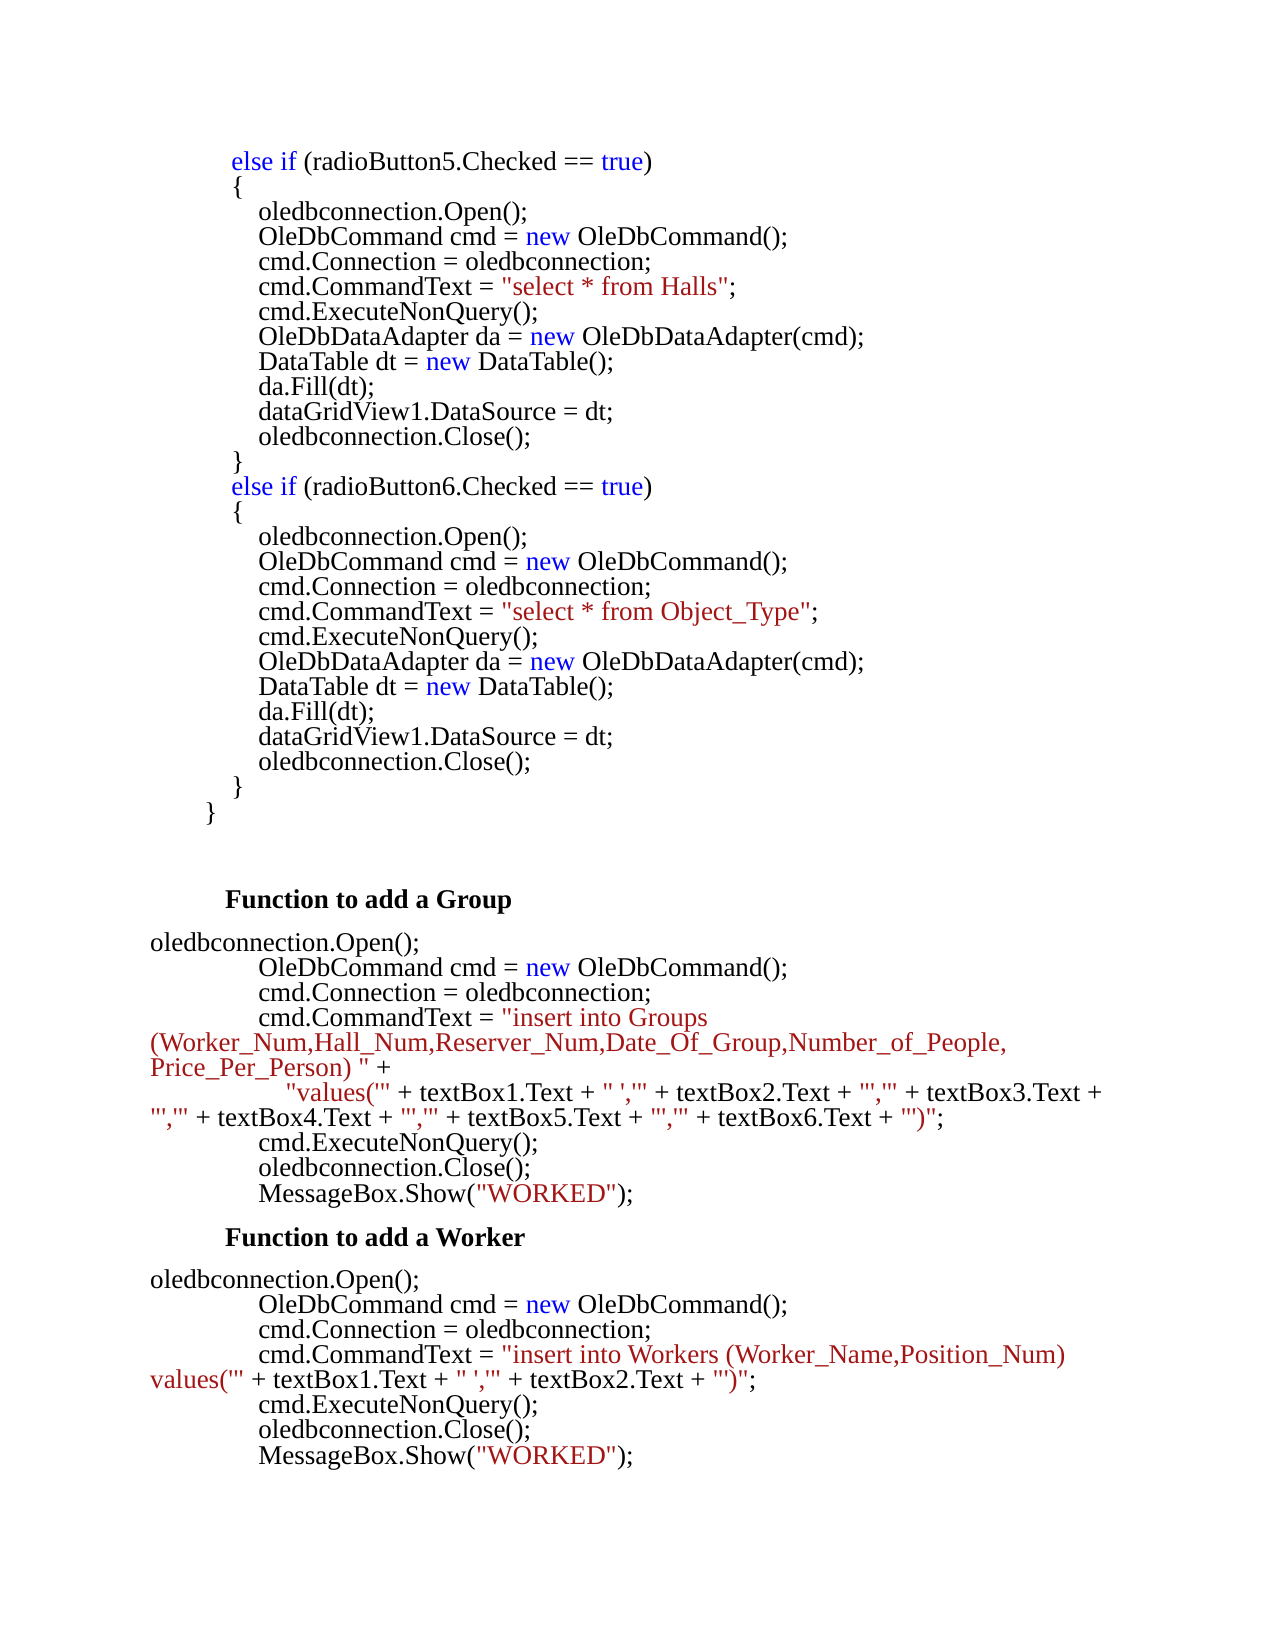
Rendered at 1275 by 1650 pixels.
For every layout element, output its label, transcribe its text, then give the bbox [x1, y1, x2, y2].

text cmd.CommandText = "insert into Groups (Worker_Num,Hall_Num,Reserver_Num,Date_Of_Group,Number_of_People, Price_Per_Person) " + [150, 1006, 1125, 1081]
text oledbconnection.Open(); [150, 525, 1125, 550]
text OleDbDataAdapter da = new OleDbDataAdapter(cmd); [150, 325, 1125, 350]
text cmd.ExecuteNonQuery(); [150, 625, 1125, 650]
text oledbconnection.Open(); [150, 1268, 1125, 1293]
text DataTable dt = new DataTable(); [150, 350, 1125, 375]
text cmd.Connection = oledbconnection; [150, 250, 1125, 275]
text OleDbDataAdapter da = new OleDbDataAdapter(cmd); [150, 650, 1125, 675]
text dataGridView1.DataSource = dt; [150, 400, 1125, 425]
text oledbconnection.Close(); [150, 425, 1125, 450]
text oledbconnection.Open(); [150, 200, 1125, 225]
text cmd.ExecuteNonQuery(); [150, 1393, 1125, 1418]
text Function to add a Group [150, 887, 1125, 914]
text } [150, 800, 1125, 827]
text cmd.ExecuteNonQuery(); [150, 1131, 1125, 1156]
text cmd.Connection = oledbconnection; [150, 1318, 1125, 1343]
text OleDbCommand cmd = new OleDbCommand(); [150, 956, 1125, 981]
text oledbconnection.Open(); [150, 931, 1125, 956]
text DataTable dt = new DataTable(); [150, 675, 1125, 700]
text OleDbCommand cmd = new OleDbCommand(); [150, 225, 1125, 250]
text cmd.CommandText = "select * from Halls"; [150, 275, 1125, 300]
text cmd.Connection = oledbconnection; [150, 981, 1125, 1006]
text MessageBox.Show("WORKED"); [150, 1181, 1125, 1208]
text { [150, 500, 1125, 525]
text { [150, 175, 1125, 200]
text else if (radioButton5.Checked == true) [150, 150, 1125, 175]
text cmd.CommandText = "insert into Workers (Worker_Name,Position_Num) values('" + textBox1.Text + " ','" + textBox2.Text + "')"; [150, 1343, 1125, 1393]
text OleDbCommand cmd = new OleDbCommand(); [150, 1293, 1125, 1318]
text dataGridView1.DataSource = dt; [150, 725, 1125, 750]
text cmd.ExecuteNonQuery(); [150, 300, 1125, 325]
text } [150, 775, 1125, 800]
text OleDbCommand cmd = new OleDbCommand(); [150, 550, 1125, 575]
text "values('" + textBox1.Text + " ','" + textBox2.Text + "','" + textBox3.Text + "','" + textBox4.Text + "','" + textBox5.Text + "','" + textBox6.Text + "')"; [150, 1081, 1125, 1131]
text else if (radioButton6.Checked == true) [150, 475, 1125, 500]
text cmd.CommandText = "select * from Object_Type"; [150, 600, 1125, 625]
text da.Fill(dt); [150, 375, 1125, 400]
text } [150, 450, 1125, 475]
text oledbconnection.Close(); [150, 1418, 1125, 1443]
text oledbconnection.Close(); [150, 1156, 1125, 1181]
text oledbconnection.Close(); [150, 750, 1125, 775]
text Function to add a Worker [150, 1224, 1125, 1252]
text cmd.Connection = oledbconnection; [150, 575, 1125, 600]
text MessageBox.Show("WORKED"); [150, 1443, 1125, 1470]
text da.Fill(dt); [150, 700, 1125, 725]
